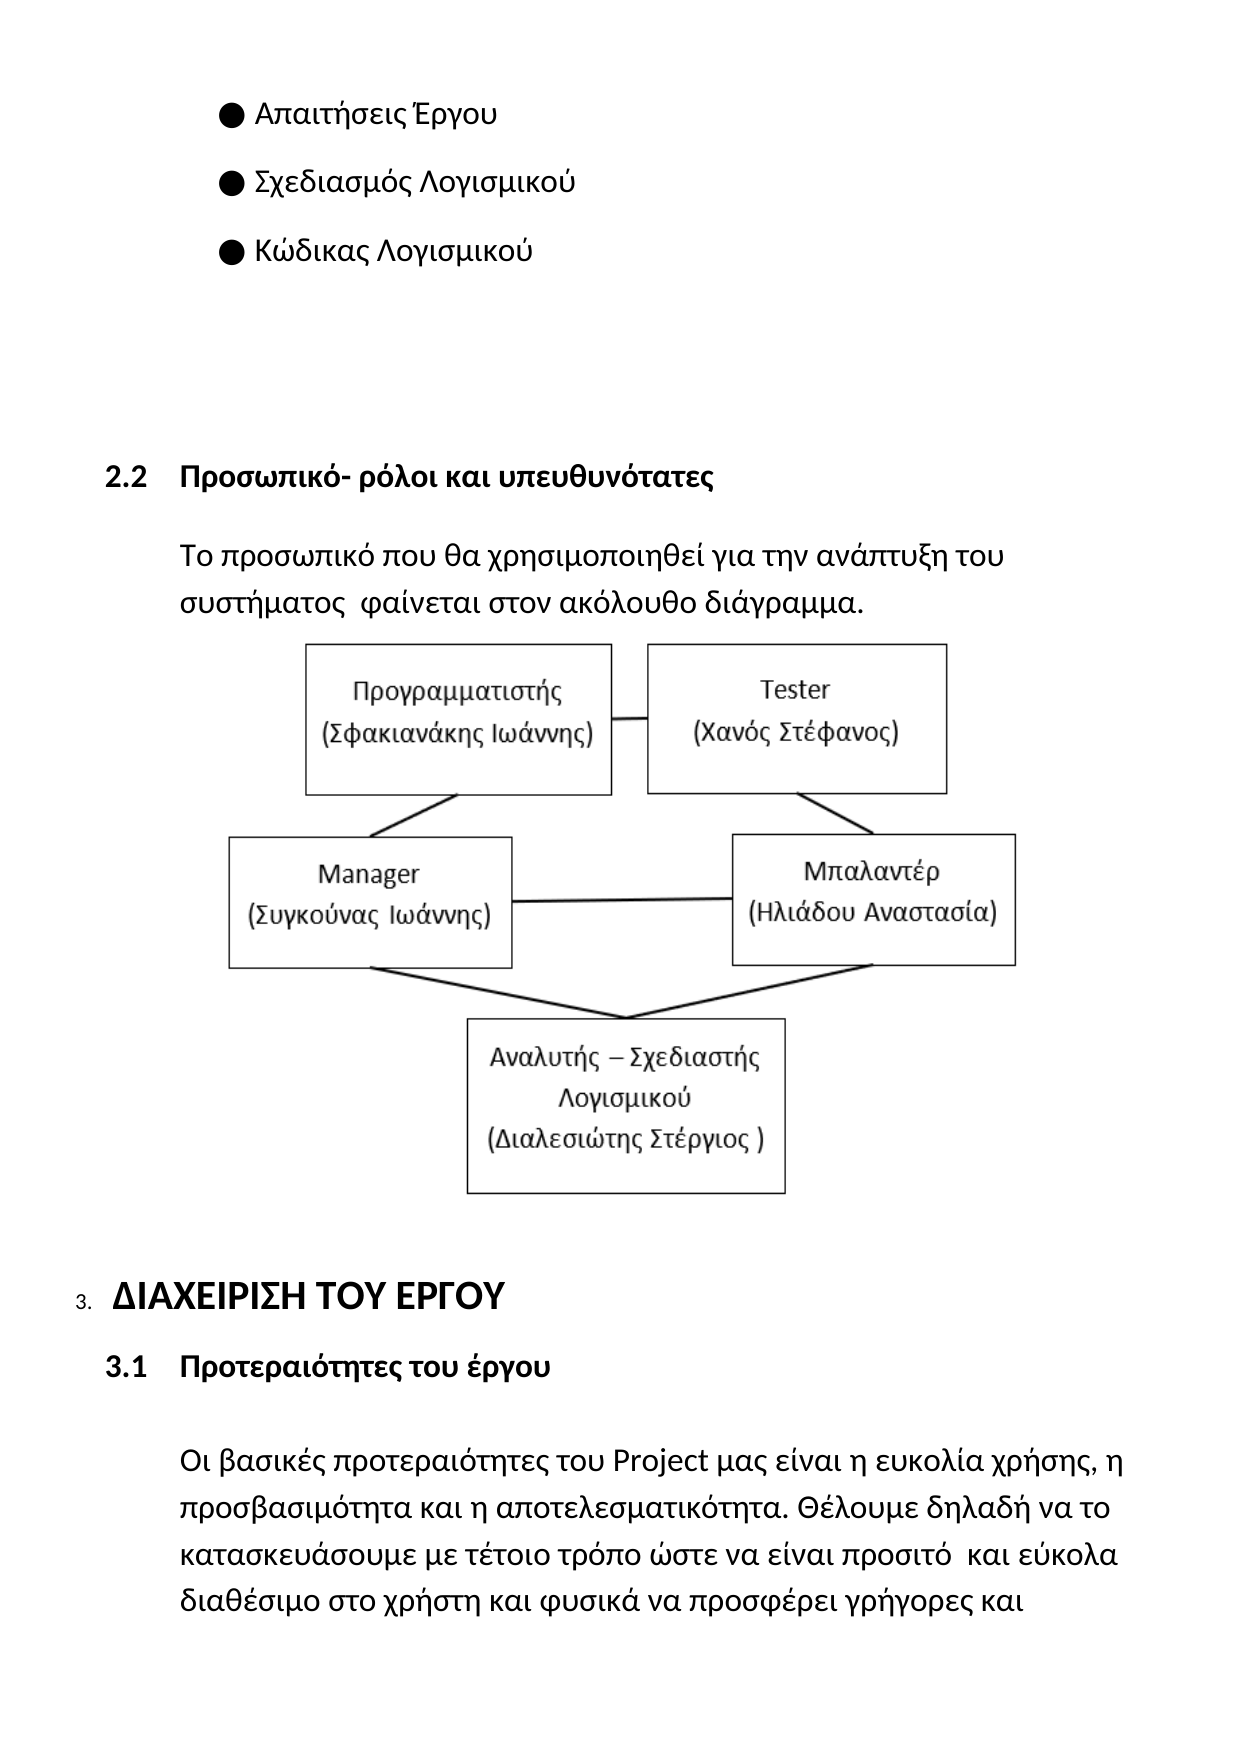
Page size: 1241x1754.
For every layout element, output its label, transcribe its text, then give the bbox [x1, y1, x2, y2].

list Σχεδιασμός Λογισμικού [217, 143, 1165, 212]
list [104, 1346, 1165, 1620]
list Προσωπικό- ρόλοι και υπευθυνότατες Το προσωπικό που θα χρησιμοποιηθεί για την ανάπτυξη του συστήματος φαίνεται στον ακόλουθο διάγραμμα. [104, 455, 1165, 621]
list Απαιτήσεις Έργου [217, 75, 1165, 143]
list ΔΙΑΧΕΙΡΙΣΗ ΤΟΥ ΕΡΓΟΥ [75, 1269, 1165, 1320]
list Κώδικας Λογισμικού [217, 212, 1165, 280]
picture [187, 627, 1065, 1245]
